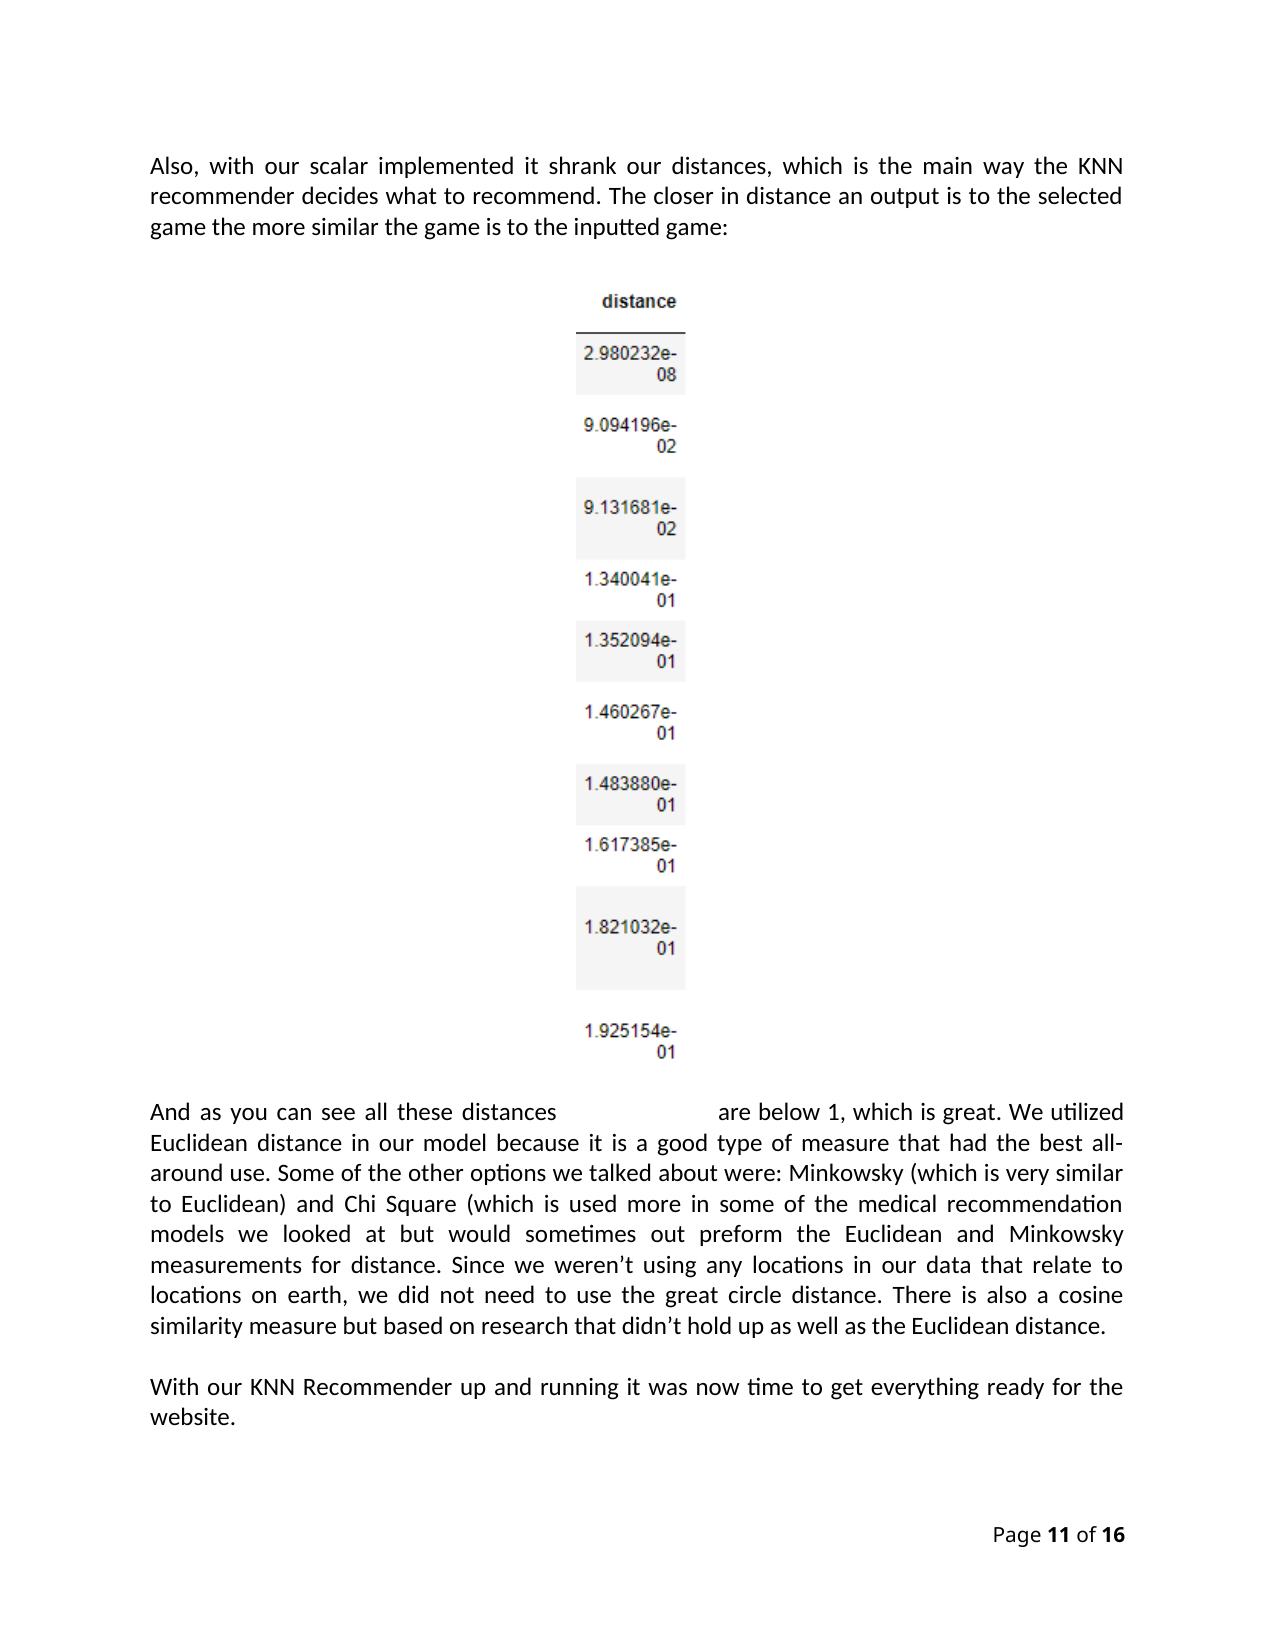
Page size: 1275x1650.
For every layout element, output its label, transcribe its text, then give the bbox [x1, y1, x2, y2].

picture [574, 273, 698, 1093]
text Also, with our scalar implemented it shrank our distances, which is the main way the KNN recommender decides what to recommend. The closer in distance an output is to the selected game the more similar the game is to the inputted game: [150, 150, 1125, 242]
text With our KNN Recommender up and running it was now time to get everything ready for the website. [150, 1371, 1125, 1432]
text And as you can see all these distances are below 1, which is great. We utilized Euclidean distance in our model because it is a good type of measure that had the best all-around use. Some of the other options we talked about were: Minkowsky (which is very similar to Euclidean) and Chi Square (which is used more in some of the medical recommendation models we looked at but would sometimes out preform the Euclidean and Minkowsky measurements for distance. Since we weren’t using any locations in our data that relate to locations on earth, we did not need to use the great circle distance. There is also a cosine similarity measure but based on research that didn’t hold up as well as the Euclidean distance. [150, 1096, 1125, 1340]
